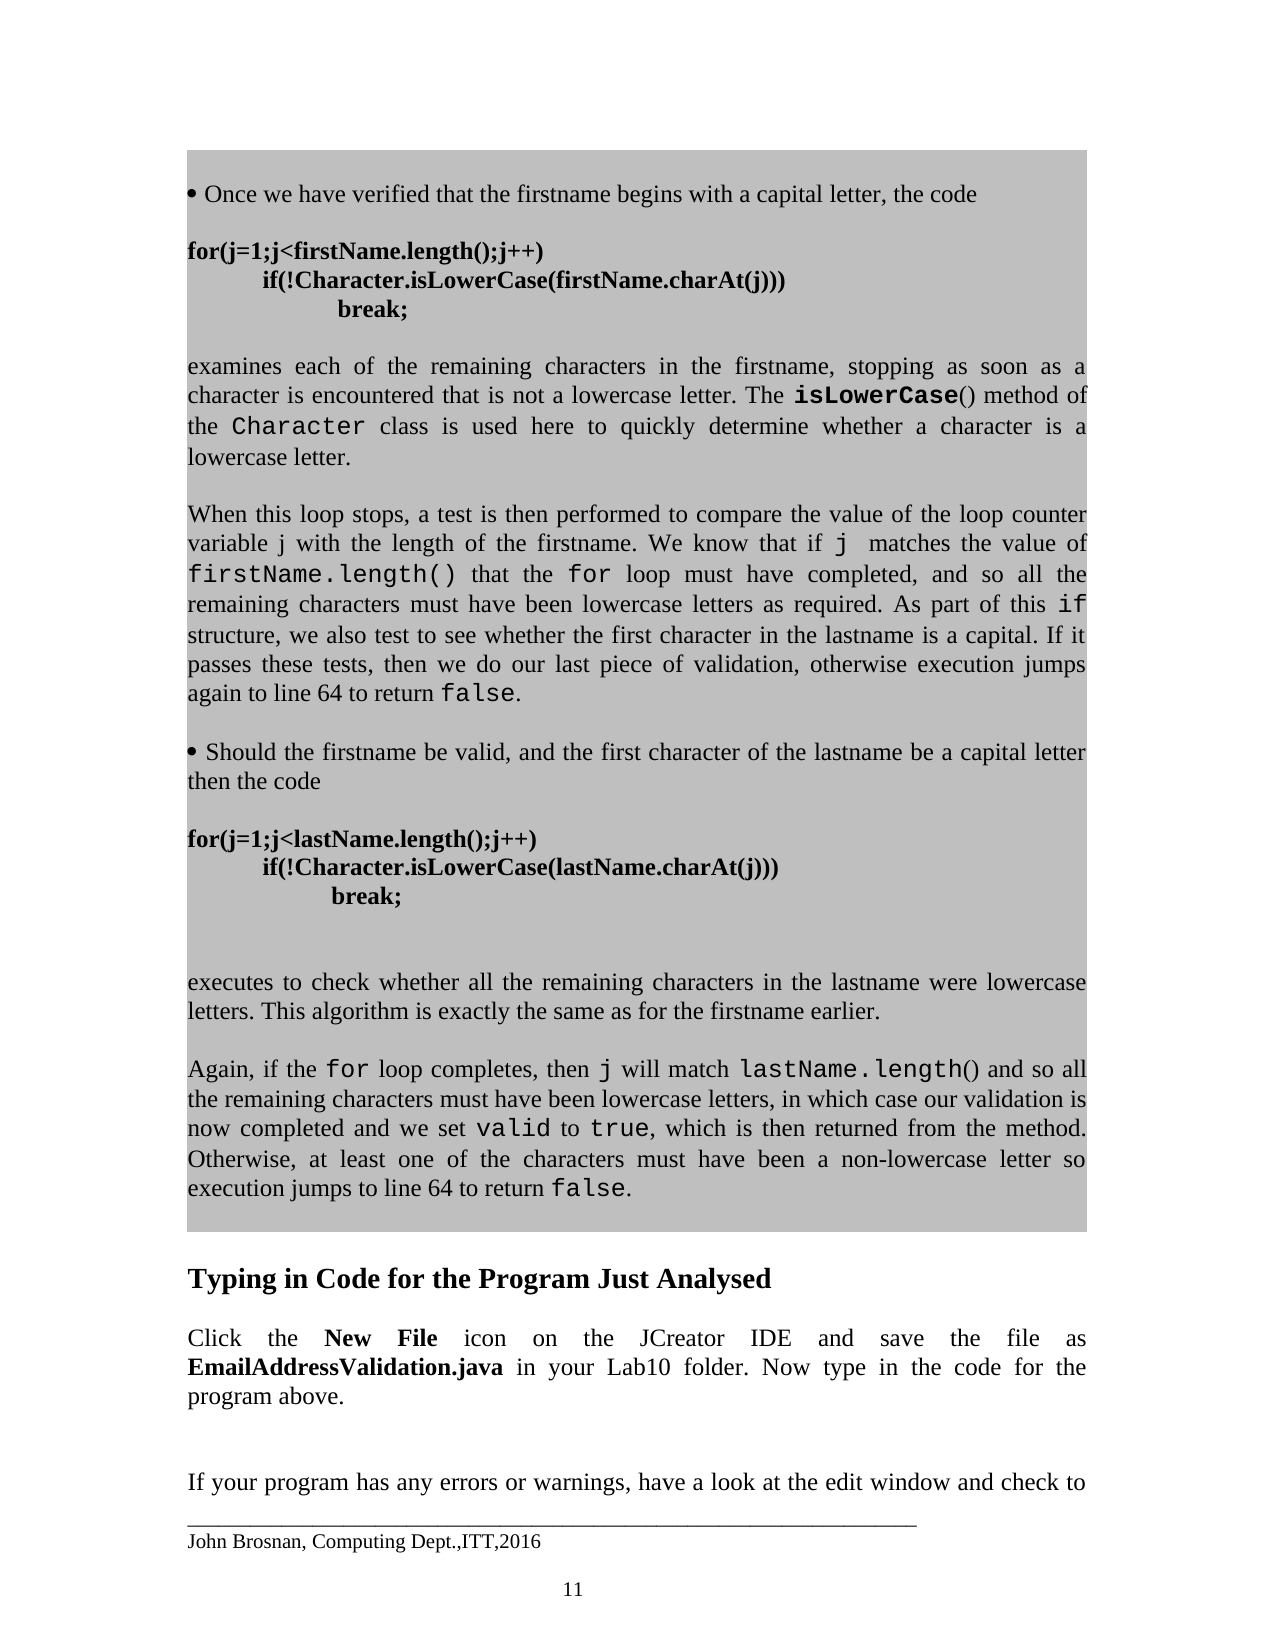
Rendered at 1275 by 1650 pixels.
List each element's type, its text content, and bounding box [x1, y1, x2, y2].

text for(j=1;j<firstName.length();j++) if(!Character.isLowerCase(firstName.charAt(j))) [187, 236, 1087, 294]
text executes to check whether all the remaining characters in the lastname were lowercase letters. This algorithm is exactly the same as for the firstname earlier. [187, 967, 1087, 1025]
text Again, if the for loop completes, then j will match lastName.length() and so all the remaining characters must have been lowercase letters, in which case our validation is now completed and we set valid to true, which is then returned from the method. Otherwise, at least one of the characters must have been a non-lowercase letter so execution jumps to line 64 to return false. [187, 1054, 1087, 1204]
text Once we have verified that the firstname begins with a capital letter, the code [187, 179, 1087, 207]
text Typing in Code for the Program Just Analysed [187, 1261, 1087, 1295]
text break; [187, 294, 1087, 322]
text examines each of the remaining characters in the firstname, stopping as soon as a character is encountered that is not a lowercase letter. The isLowerCase() method of the Character class is used here to quickly determine whether a character is a lowercase letter. [187, 351, 1087, 470]
text break; [187, 881, 1087, 910]
text Should the firstname be valid, and the first character of the lastname be a capital letter then the code [187, 737, 1087, 795]
text Click the New File icon on the JCreator IDE and save the file as EmailAddressValidation.java in your Lab10 folder. Now type in the code for the program above. [187, 1323, 1087, 1410]
text for(j=1;j<lastName.length();j++) if(!Character.isLowerCase(lastName.charAt(j))) [187, 824, 1087, 881]
text When this loop stops, a test is then performed to compare the value of the loop counter variable j with the length of the firstname. We know that if j matches the value of firstName.length() that the for loop must have completed, and so all the remaining characters must have been lowercase letters as required. As part of this if structure, we also test to see whether the first character in the lastname is a capital. If it passes these tests, then we do our last piece of validation, otherwise execution jumps again to line 64 to return false. [187, 499, 1087, 709]
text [187, 1467, 1087, 1496]
